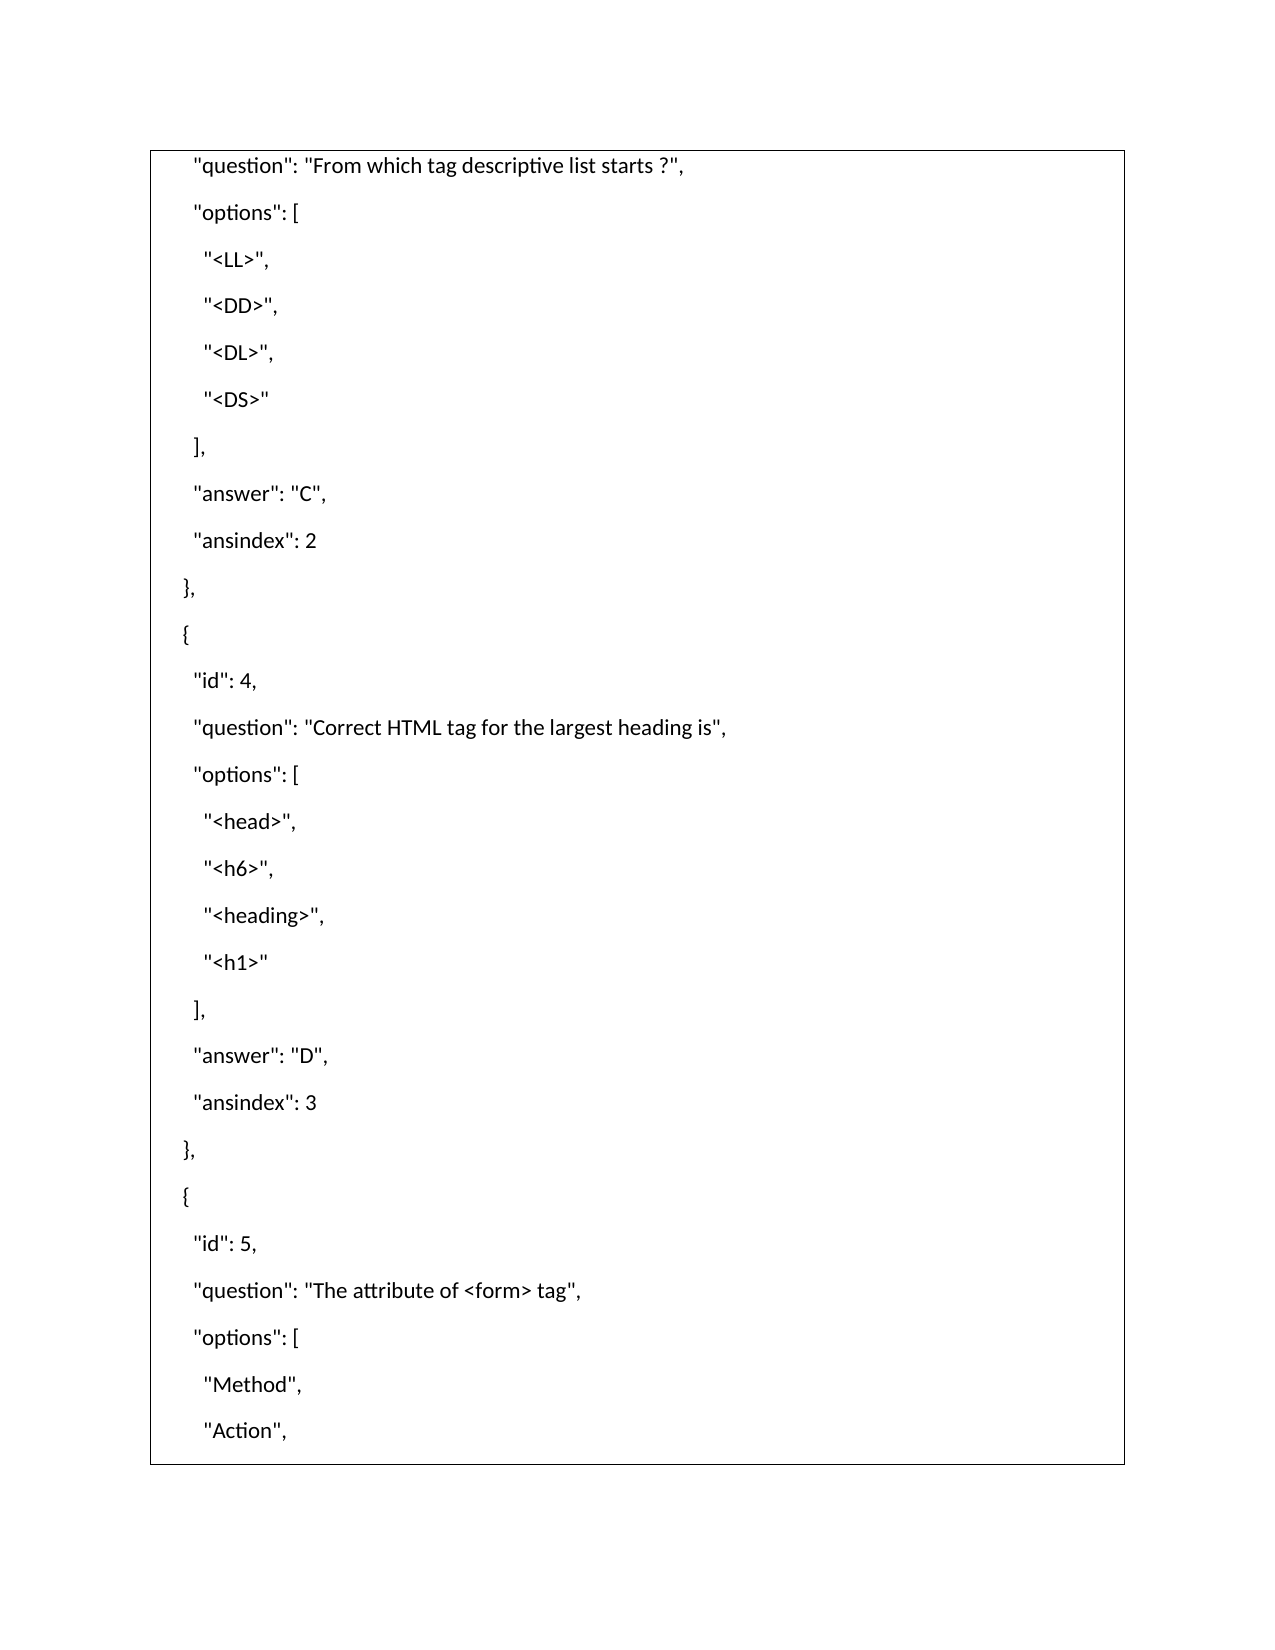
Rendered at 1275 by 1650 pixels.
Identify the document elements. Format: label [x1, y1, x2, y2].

table_cell [151, 151, 1124, 1463]
